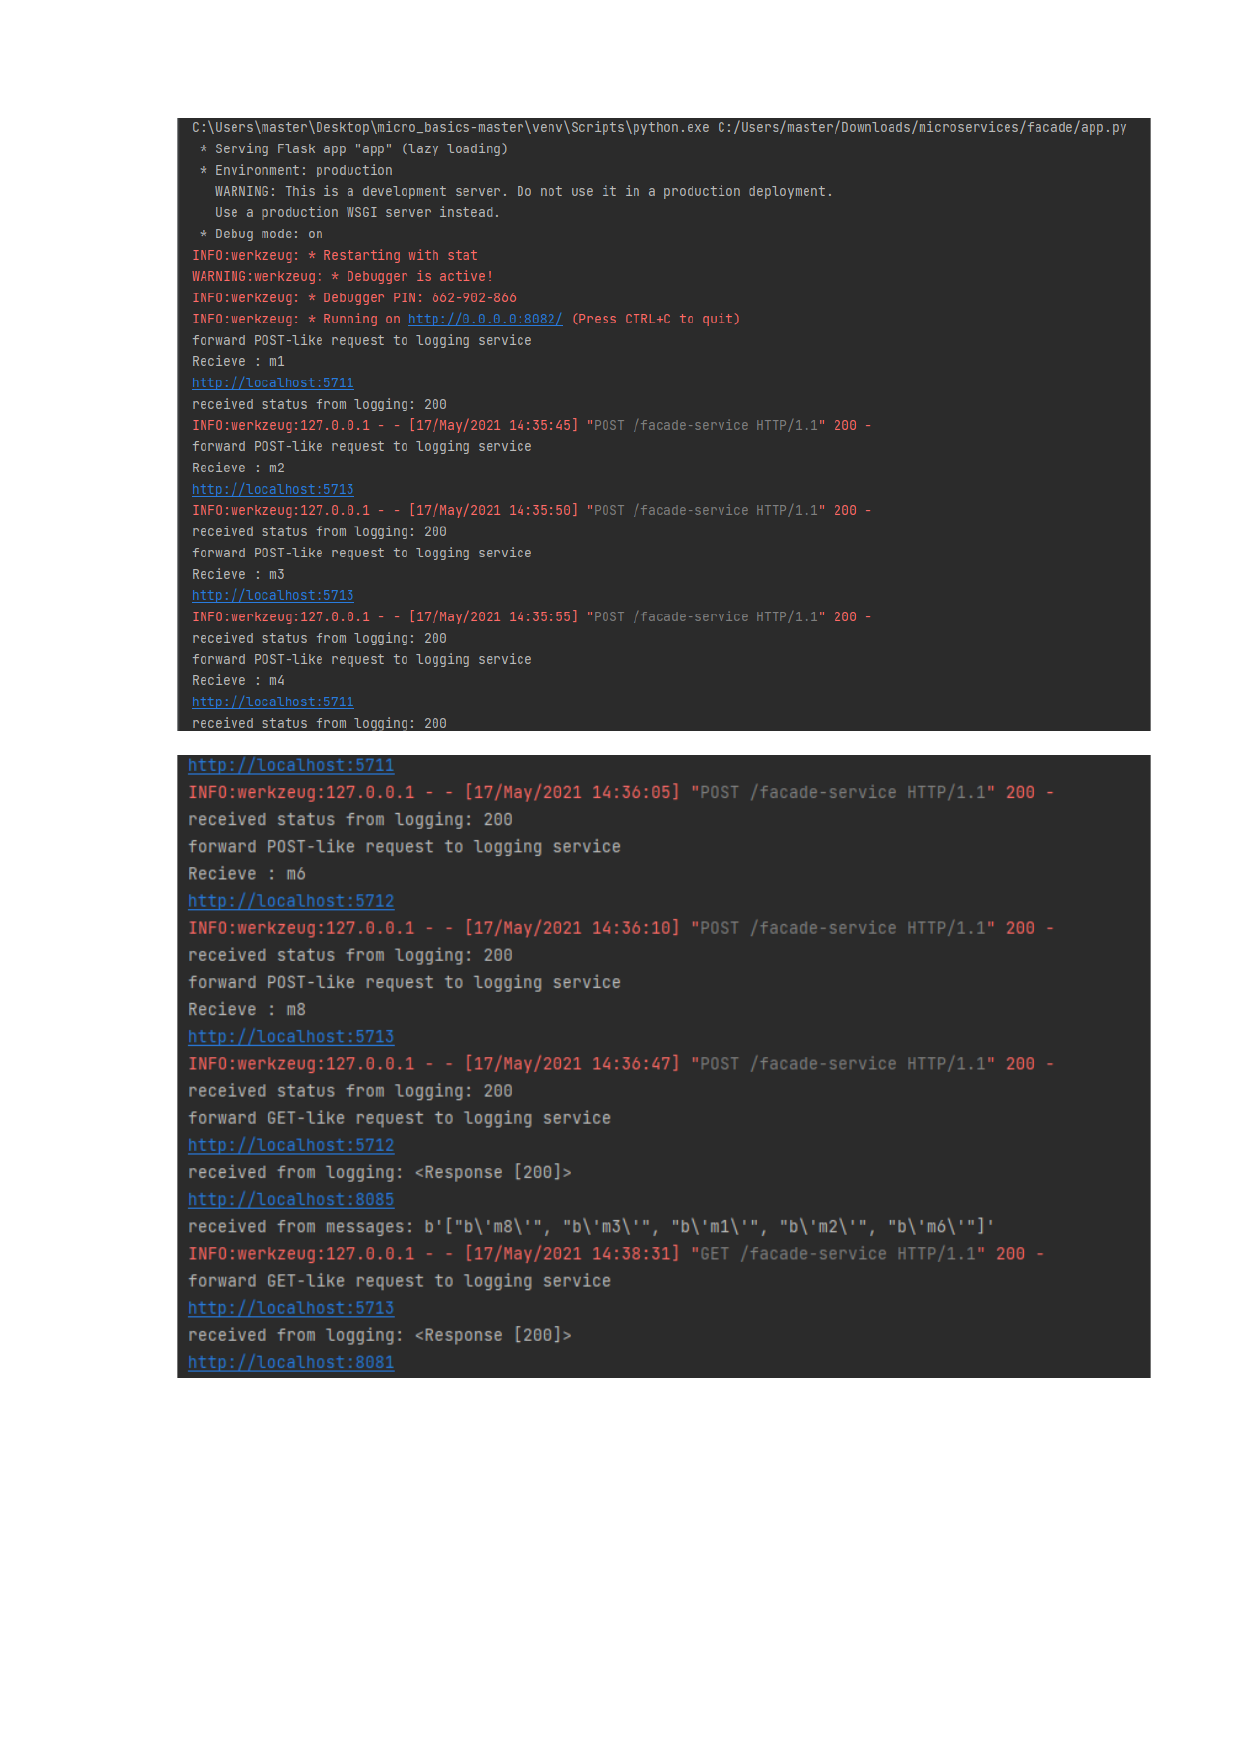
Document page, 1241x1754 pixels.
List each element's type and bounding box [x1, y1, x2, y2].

picture [177, 118, 1151, 731]
picture [177, 755, 1151, 1378]
